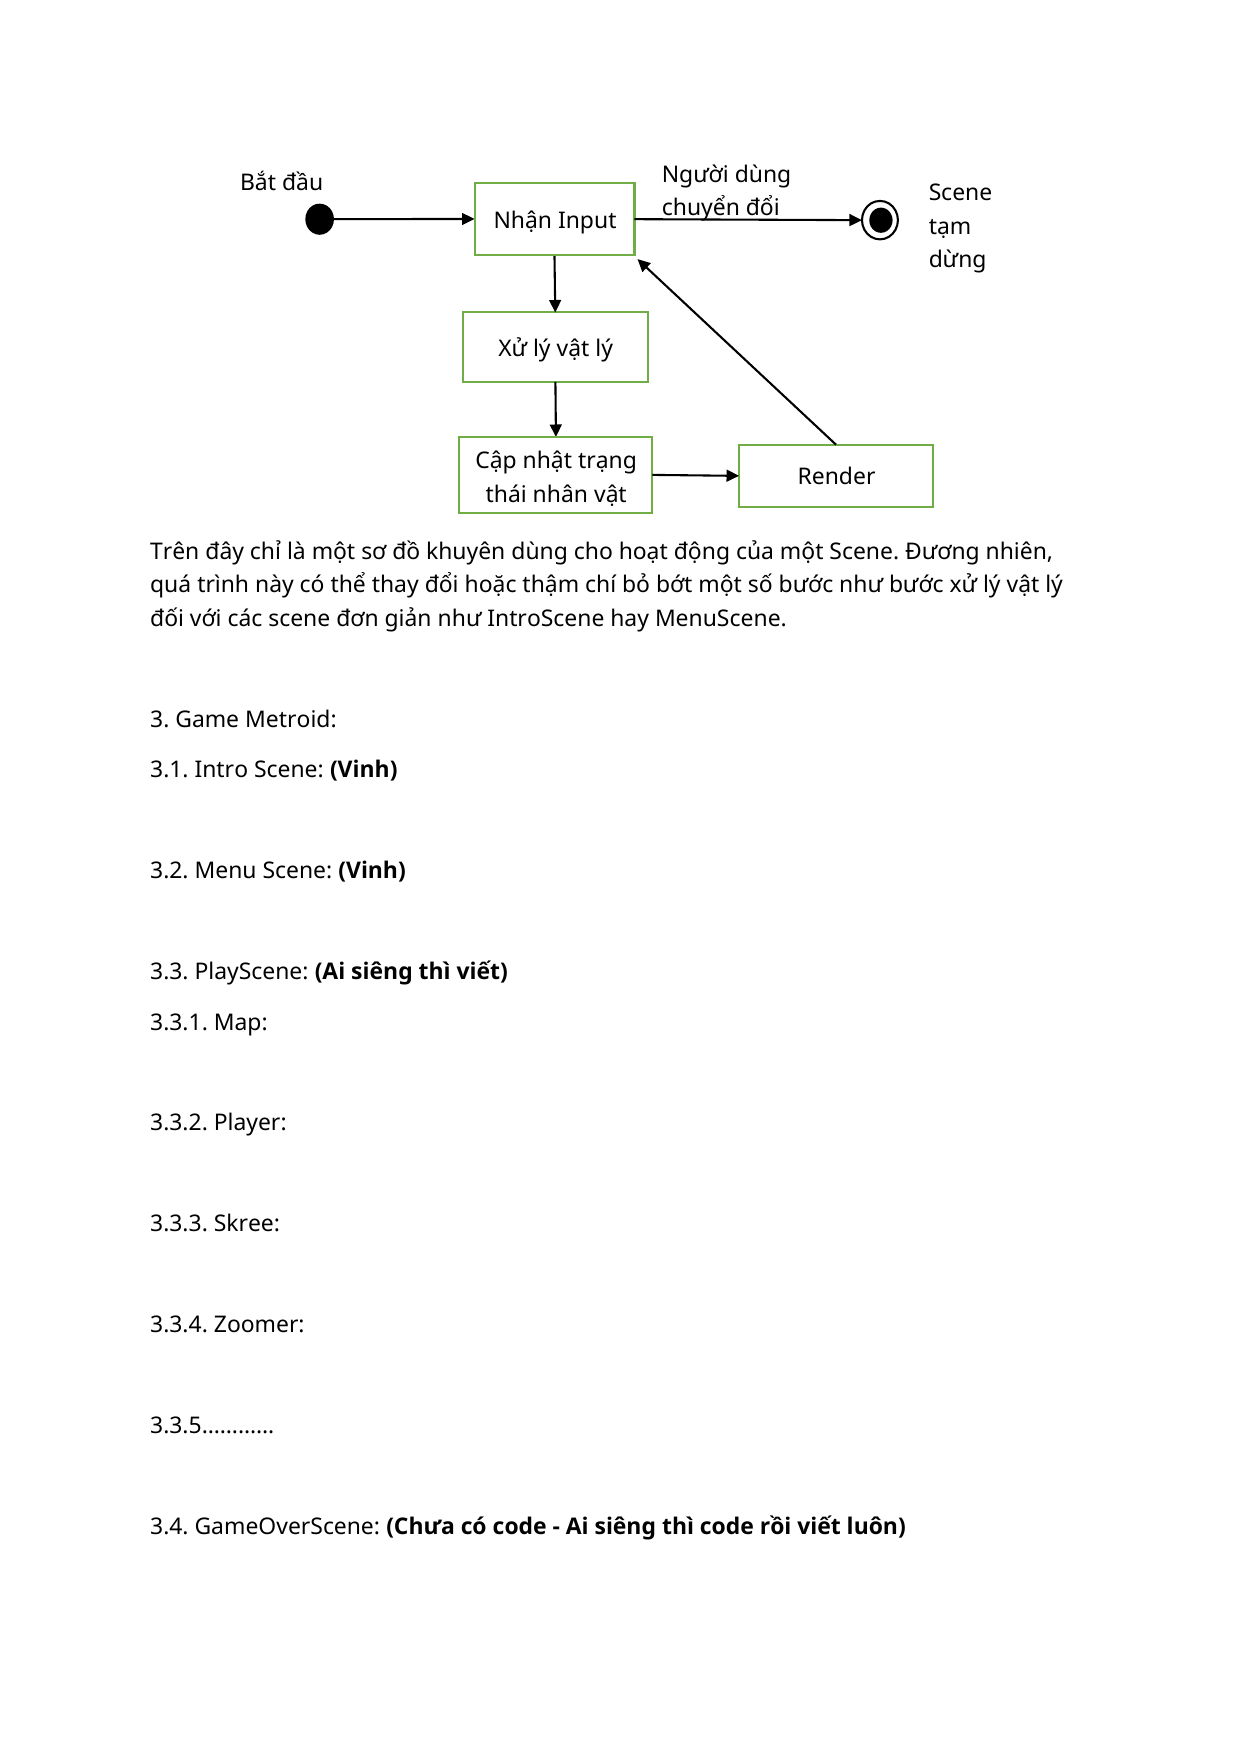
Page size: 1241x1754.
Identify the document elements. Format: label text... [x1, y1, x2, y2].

text 3.3.3. Skree: [150, 1207, 1090, 1238]
text 3.1. Intro Scene: (Vinh) [150, 753, 1090, 785]
text 3. Game Metroid: [150, 703, 1090, 734]
text 3.3.5………… [150, 1409, 1090, 1440]
text 3.2. Menu Scene: (Vinh) [150, 854, 1090, 886]
text 3.3. PlayScene: (Ai siêng thì viết) [150, 955, 1090, 986]
text Trên đây chỉ là một sơ đồ khuyên dùng cho hoạt động của một Scene. Đương nhiên, quá trình này có thể thay đổi hoặc thậm chí bỏ bớt một số bước như bước xử lý vật lý đối với các scene đơn giản như IntroScene hay MenuScene. [150, 535, 1090, 633]
text 3.3.4. Zoomer: [150, 1308, 1090, 1339]
text 3.4. GameOverScene: (Chưa có code - Ai siêng thì code rồi viết luôn) [150, 1510, 1090, 1541]
text 3.3.2. Player: [150, 1106, 1090, 1138]
text 3.3.1. Map: [150, 1006, 1090, 1037]
